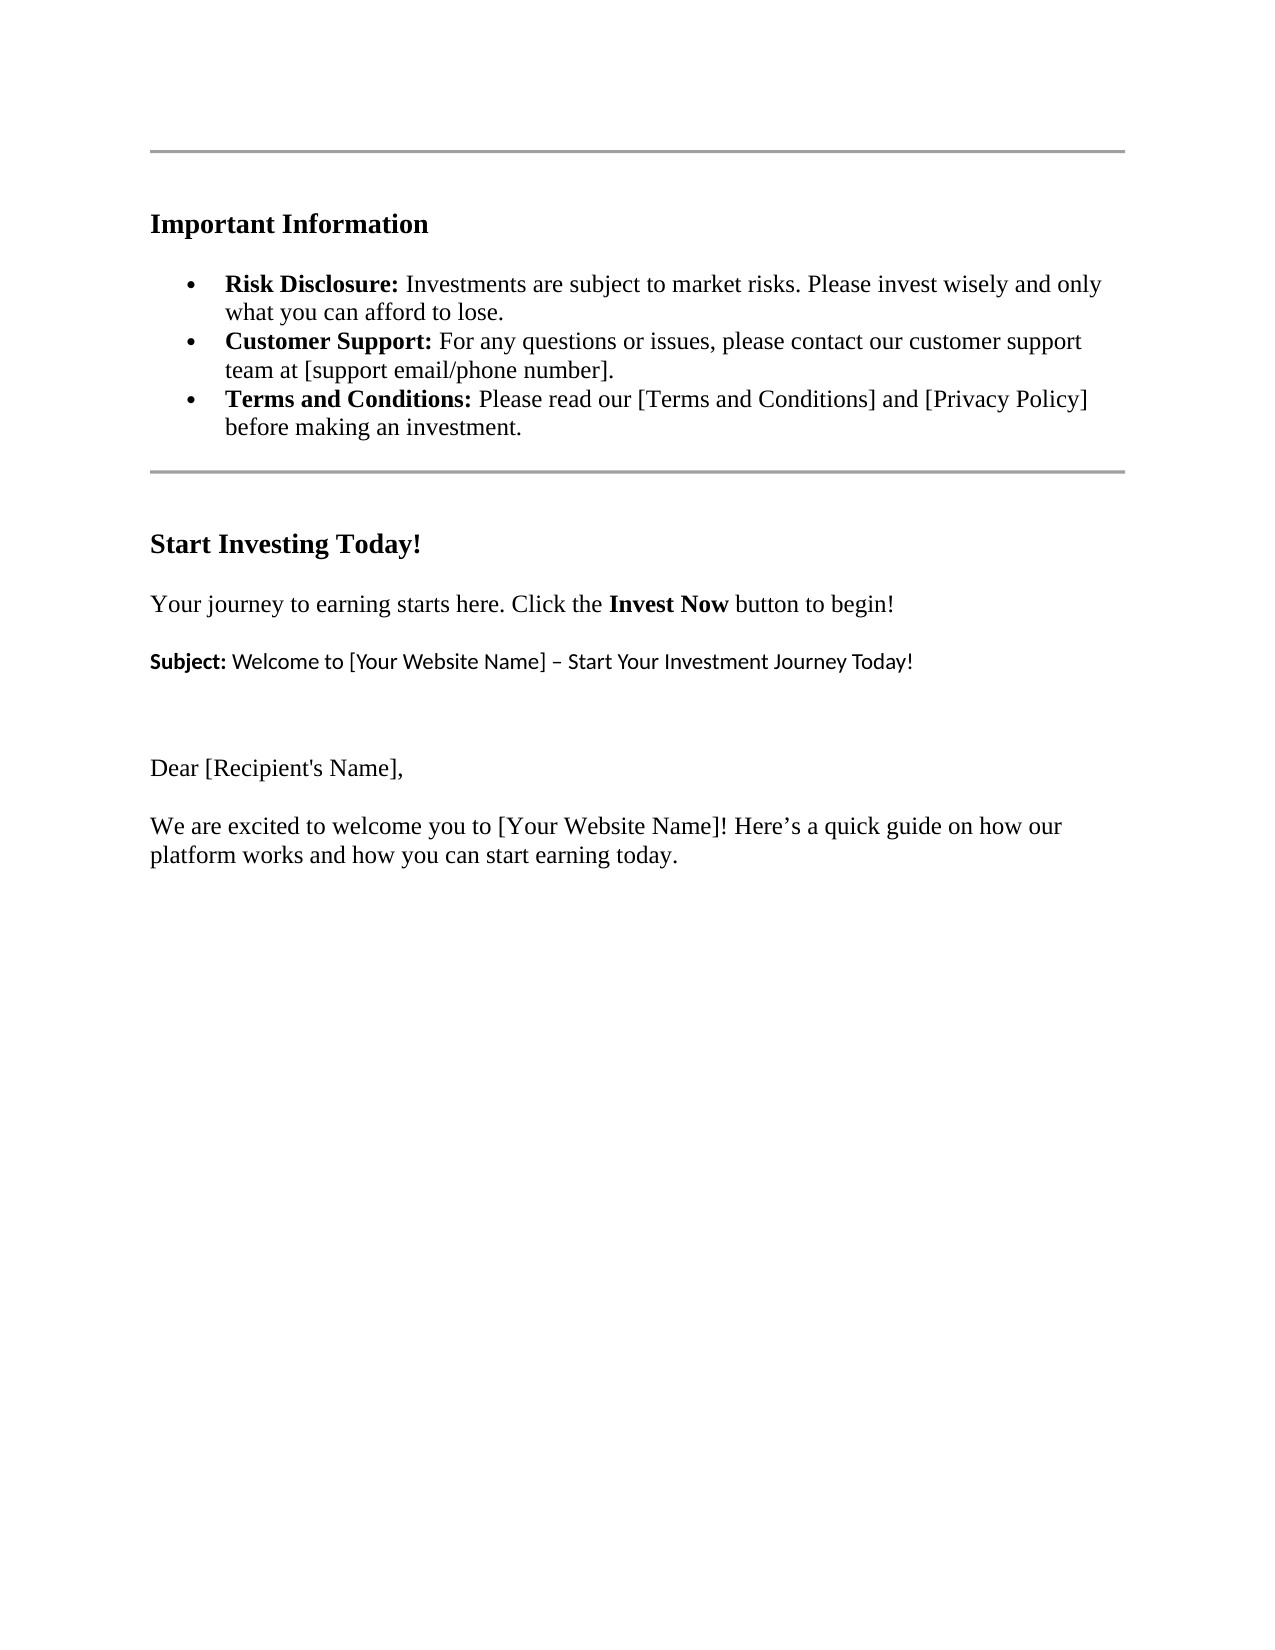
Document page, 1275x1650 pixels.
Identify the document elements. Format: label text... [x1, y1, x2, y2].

list Risk Disclosure: Investments are subject to market risks. Please invest wisely and only what you can afford to lose. [187, 269, 1125, 326]
text Subject: Welcome to [Your Website Name] – Start Your Investment Journey Today! [150, 647, 1125, 675]
text Dear [Recipient's Name], [150, 753, 1125, 782]
text Start Investing Today! [150, 528, 1125, 560]
list Customer Support: For any questions or issues, please contact our customer support team at [support email/phone number]. [187, 326, 1125, 384]
text Your journey to earning starts here. Click the Invest Now button to begin! [150, 589, 1125, 618]
text We are excited to welcome you to [Your Website Name]! Here’s a quick guide on how our platform works and how you can start earning today. [150, 811, 1125, 869]
list Terms and Conditions: Please read our [Terms and Conditions] and [Privacy Policy] before making an investment. [187, 384, 1125, 441]
text Important Information [150, 207, 1125, 239]
